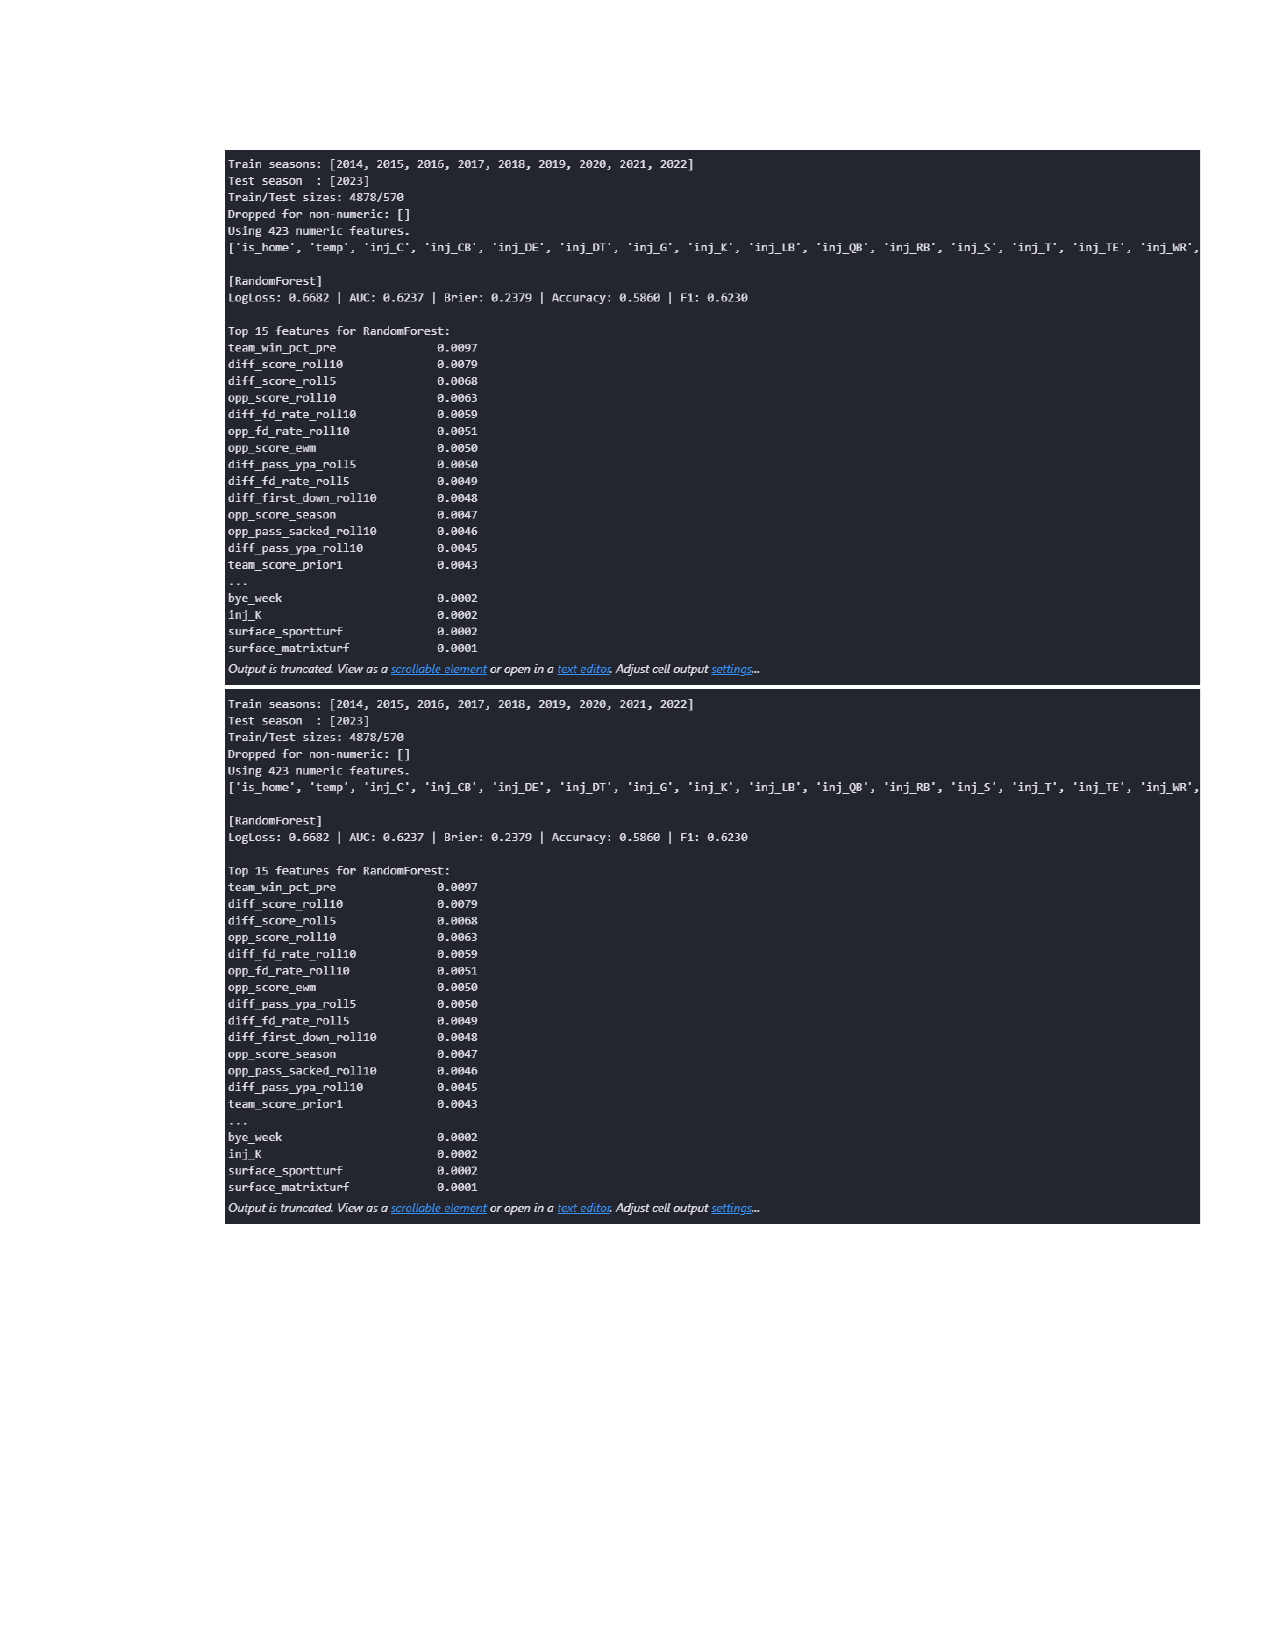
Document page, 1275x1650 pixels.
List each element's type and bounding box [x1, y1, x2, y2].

picture [225, 150, 1200, 685]
picture [225, 689, 1200, 1224]
